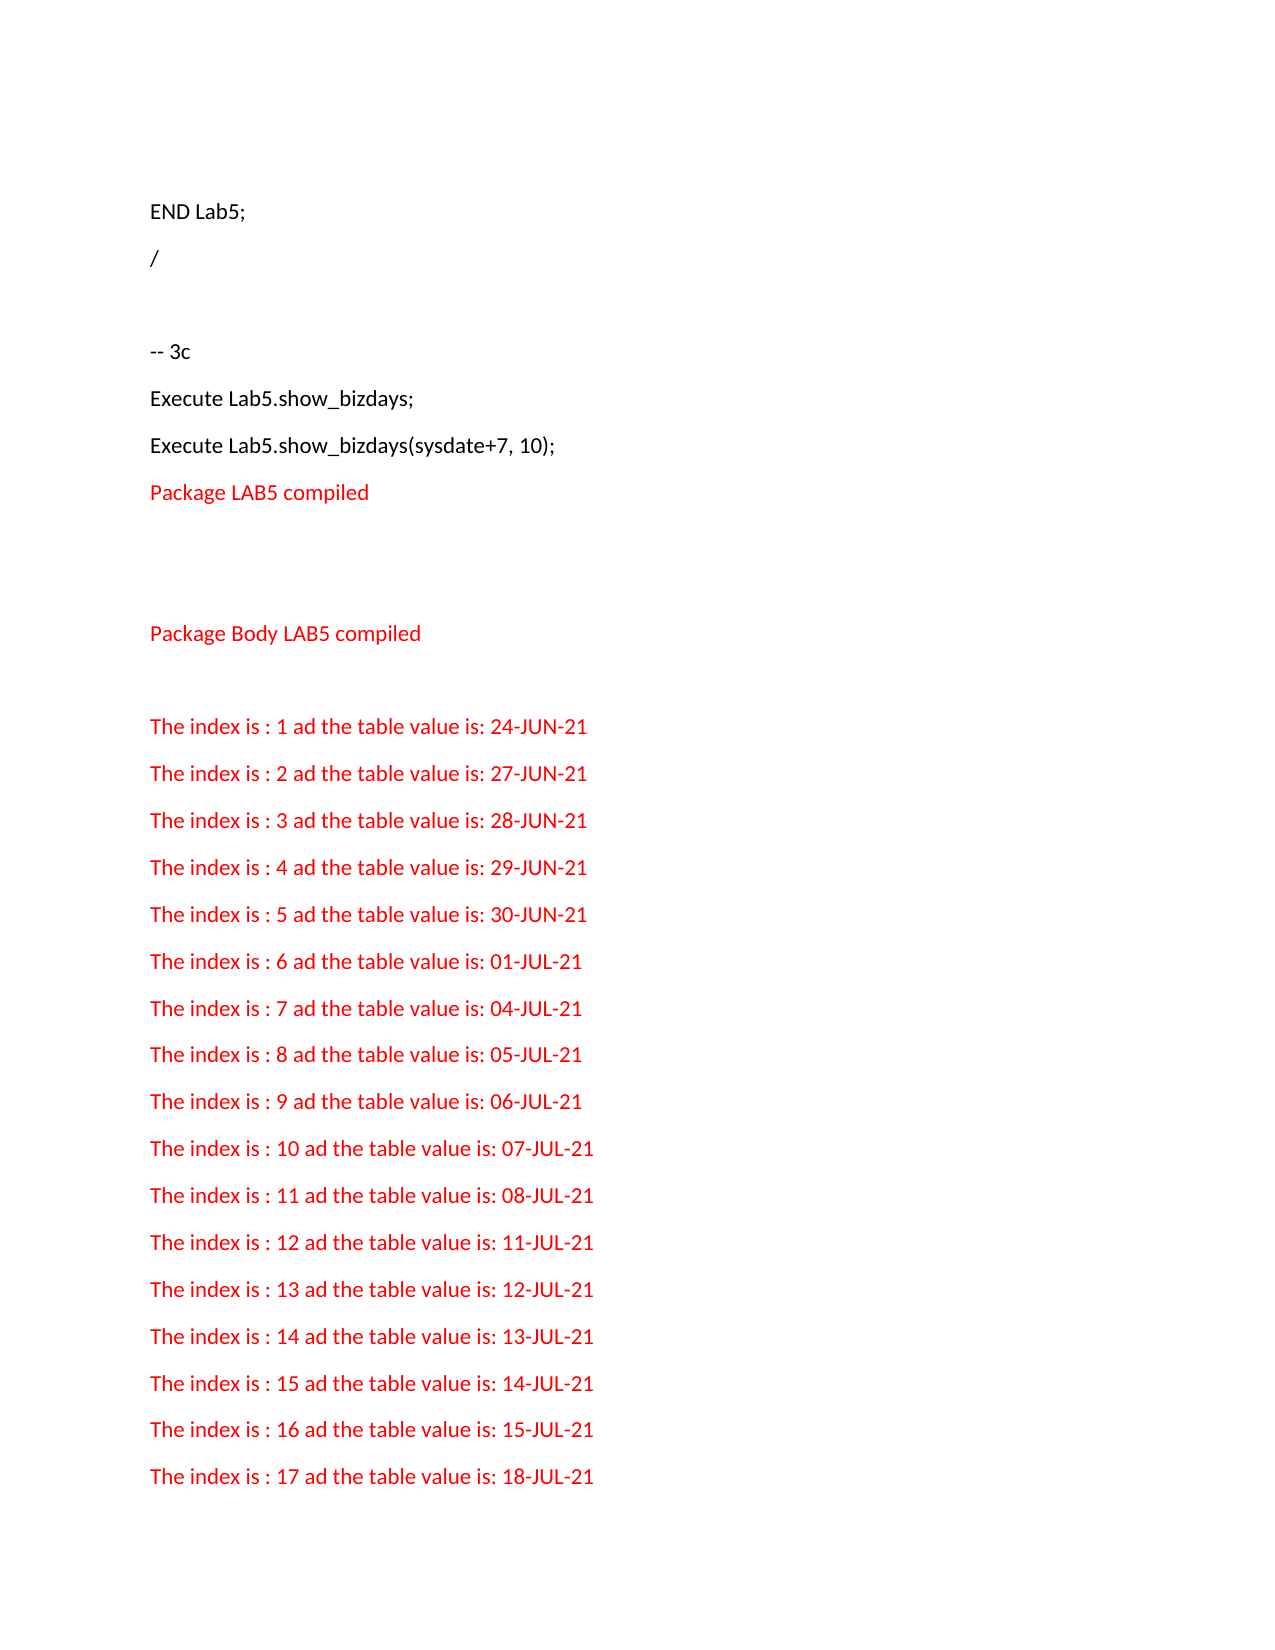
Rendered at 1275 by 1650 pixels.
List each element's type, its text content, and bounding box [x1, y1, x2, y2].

text Execute Lab5.show_bizdays; [150, 384, 1125, 412]
text The index is : 16 ad the table value is: 15-JUL-21 [150, 1416, 1125, 1444]
text The index is : 12 ad the table value is: 11-JUL-21 [150, 1228, 1125, 1256]
text / [150, 244, 1125, 272]
text The index is : 3 ad the table value is: 28-JUN-21 [150, 806, 1125, 834]
text Execute Lab5.show_bizdays(sysdate+7, 10); [150, 431, 1125, 459]
text The index is : 8 ad the table value is: 05-JUL-21 [150, 1041, 1125, 1069]
text END Lab5; [150, 197, 1125, 225]
text Package LAB5 compiled [150, 478, 1125, 506]
text Package Body LAB5 compiled [150, 619, 1125, 647]
text The index is : 9 ad the table value is: 06-JUL-21 [150, 1087, 1125, 1116]
text The index is : 14 ad the table value is: 13-JUL-21 [150, 1322, 1125, 1350]
text -- 3c [150, 337, 1125, 366]
text The index is : 6 ad the table value is: 01-JUL-21 [150, 947, 1125, 975]
text The index is : 7 ad the table value is: 04-JUL-21 [150, 994, 1125, 1022]
text The index is : 10 ad the table value is: 07-JUL-21 [150, 1134, 1125, 1162]
text The index is : 1 ad the table value is: 24-JUN-21 [150, 712, 1125, 741]
text The index is : 4 ad the table value is: 29-JUN-21 [150, 853, 1125, 881]
text The index is : 5 ad the table value is: 30-JUN-21 [150, 900, 1125, 928]
text The index is : 13 ad the table value is: 12-JUL-21 [150, 1275, 1125, 1303]
text The index is : 2 ad the table value is: 27-JUN-21 [150, 759, 1125, 787]
text The index is : 15 ad the table value is: 14-JUL-21 [150, 1369, 1125, 1397]
text The index is : 11 ad the table value is: 08-JUL-21 [150, 1181, 1125, 1209]
text The index is : 17 ad the table value is: 18-JUL-21 [150, 1462, 1125, 1491]
